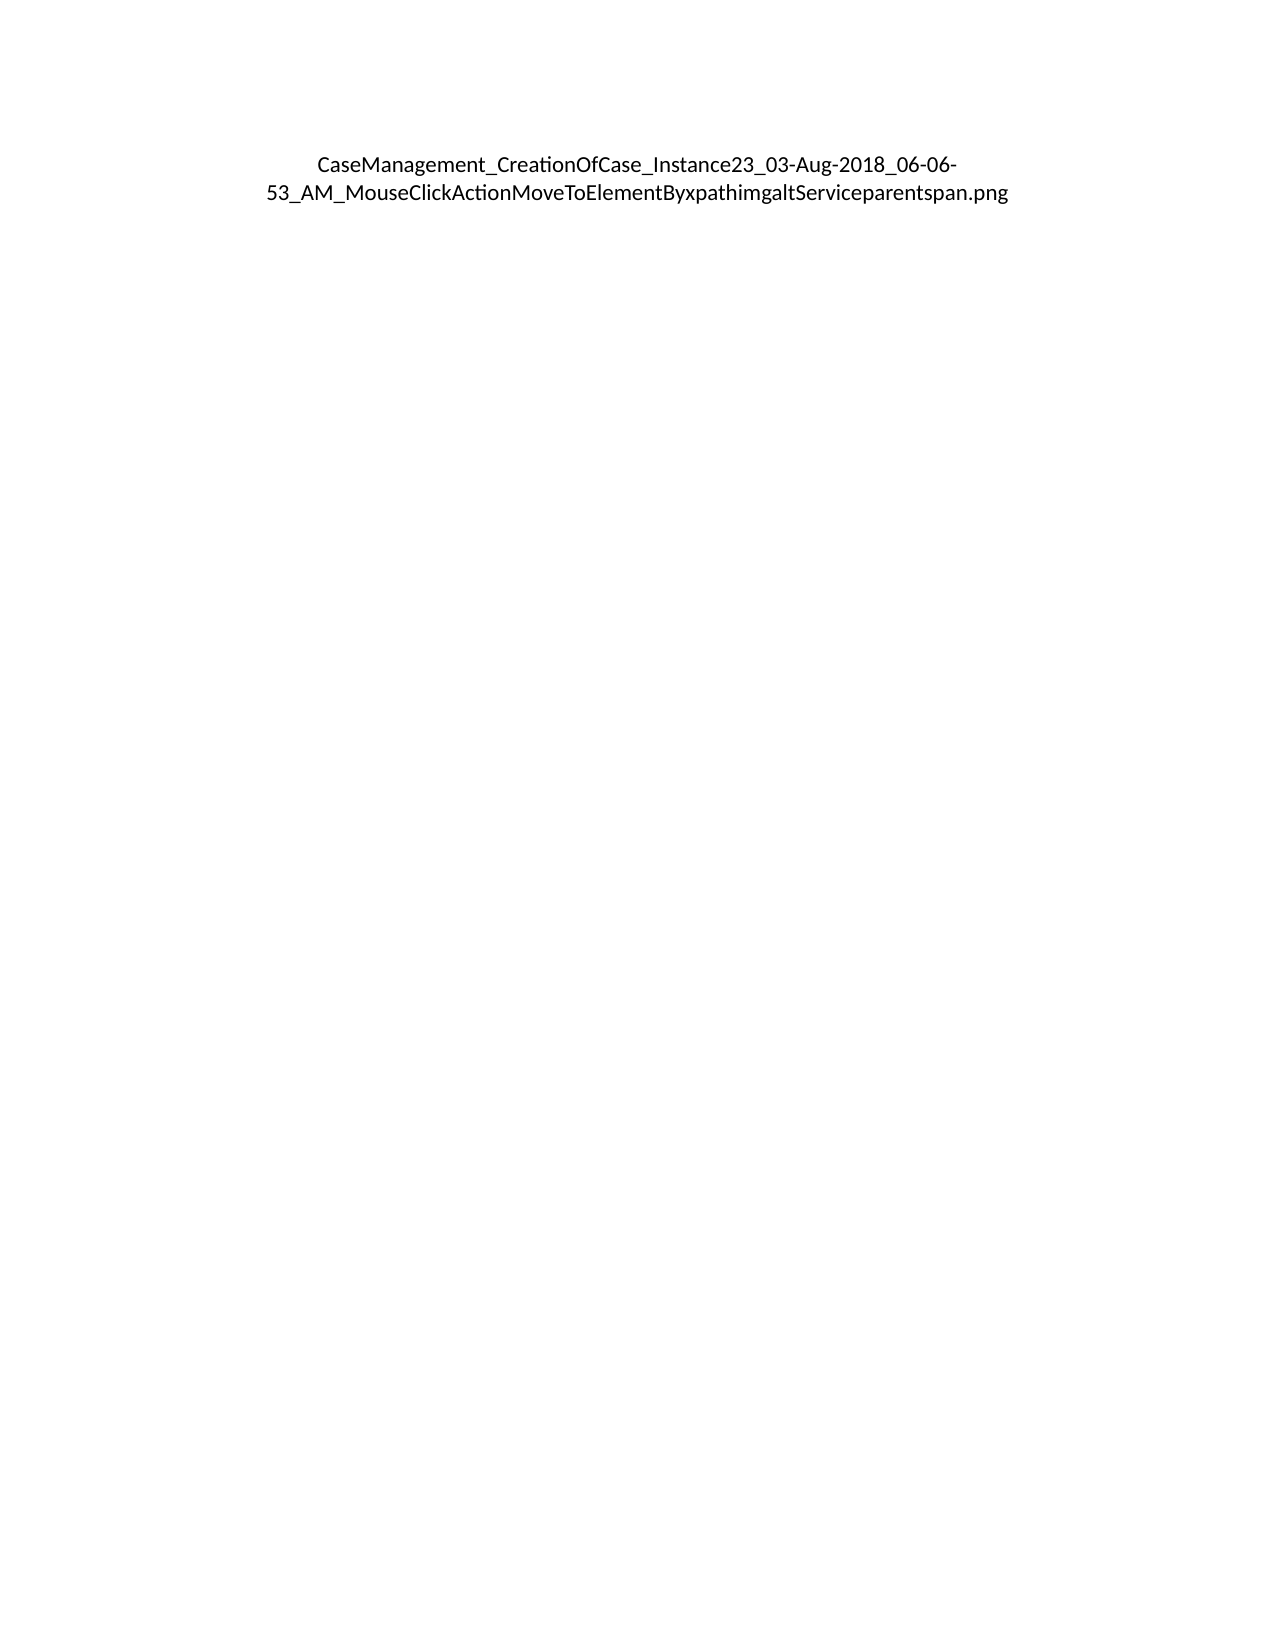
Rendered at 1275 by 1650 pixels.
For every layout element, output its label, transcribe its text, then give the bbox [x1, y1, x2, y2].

text CaseManagement_CreationOfCase_Instance23_03-Aug-2018_06-06-53_AM_MouseClickActionMoveToElementByxpathimgaltServiceparentspan.png [150, 150, 1125, 218]
